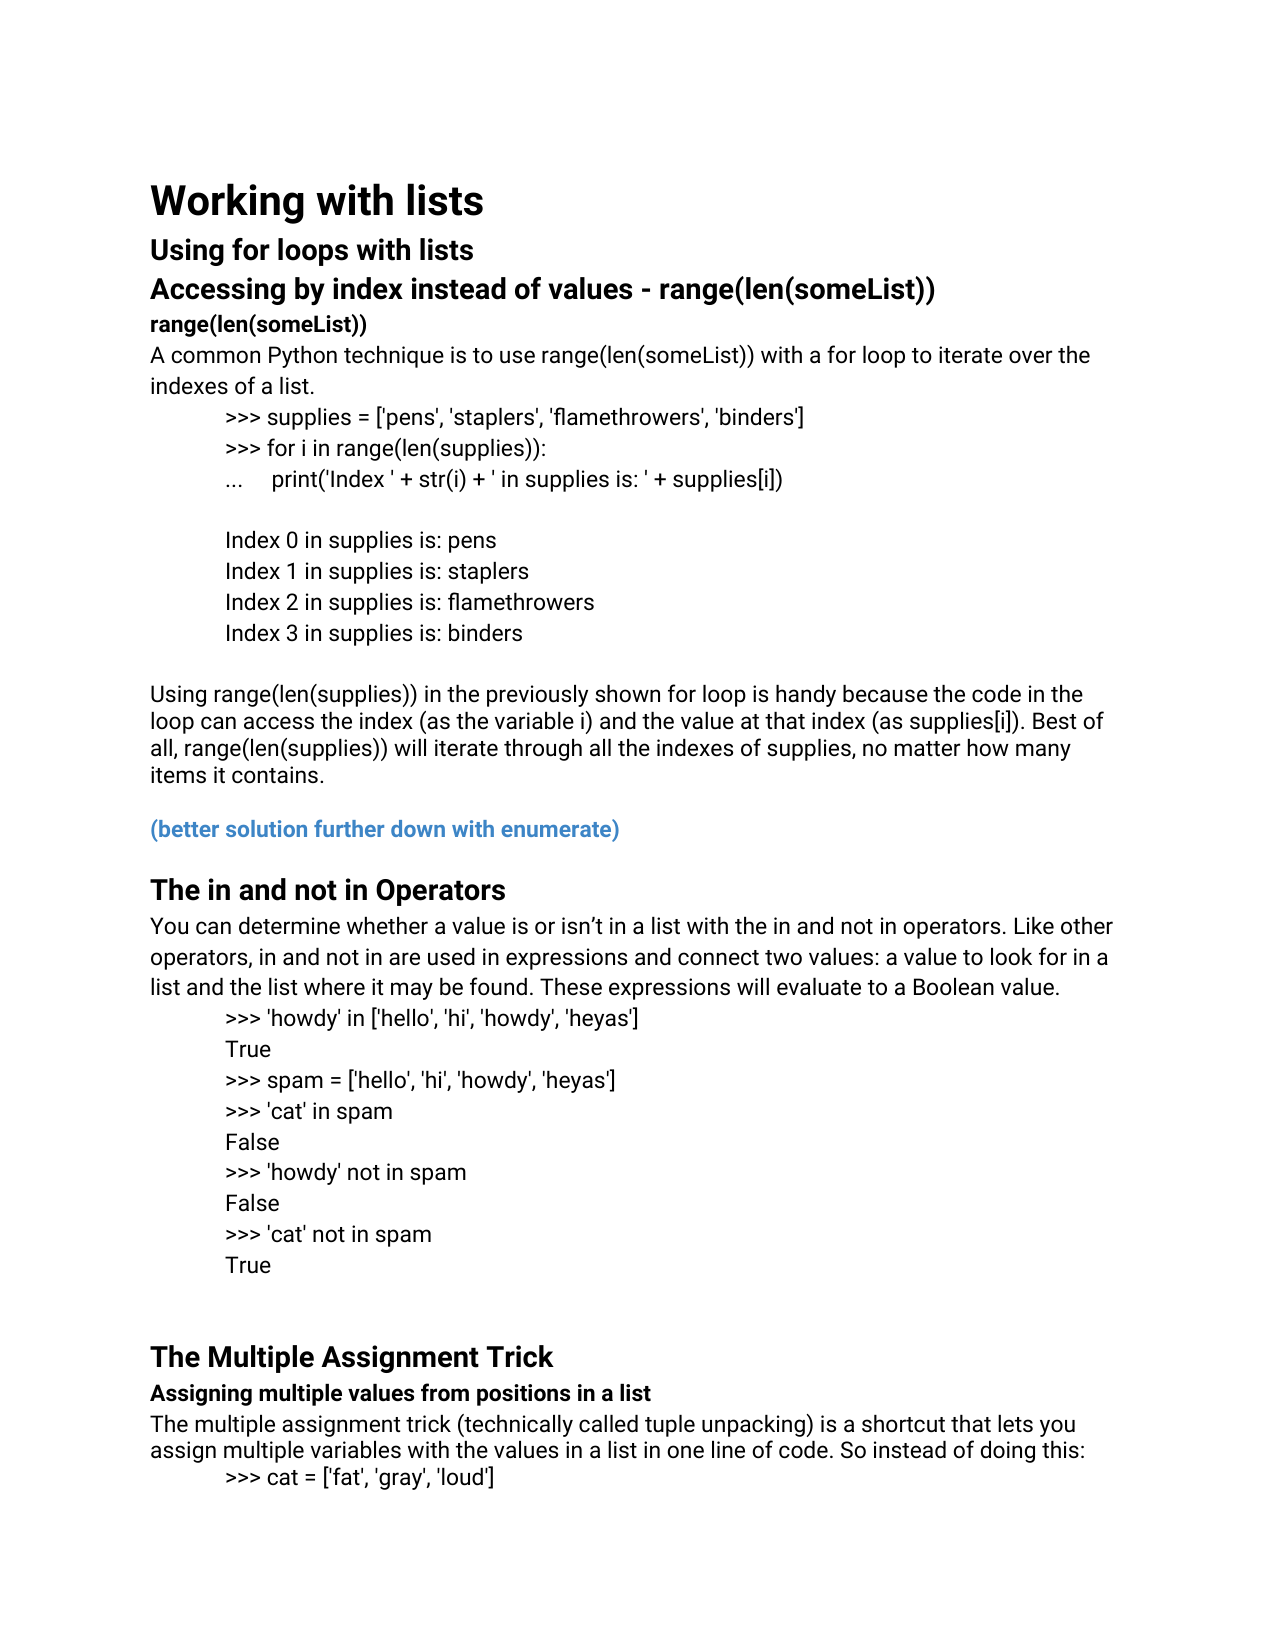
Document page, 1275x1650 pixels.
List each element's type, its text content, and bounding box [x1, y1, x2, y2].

text Index 1 in supplies is: staplers [225, 558, 1125, 585]
text False [225, 1129, 1125, 1156]
subtitle Using for loops with lists [150, 233, 1125, 267]
subtitle The Multiple Assignment Trick [150, 1341, 1125, 1375]
text >>> cat = ['fat', 'gray', 'loud'] [225, 1464, 1125, 1491]
subtitle (better solution further down with enumerate) [150, 816, 1125, 843]
text A common Python technique is to use range(len(someList)) with a for loop to iterate over the indexes of a list. [150, 342, 1125, 400]
subtitle Assigning multiple values from positions in a list [150, 1380, 1125, 1407]
text True [225, 1252, 1125, 1279]
subtitle Accessing by index instead of values - range(len(someList)) [150, 272, 1125, 306]
text True [225, 1036, 1125, 1063]
text ... print('Index ' + str(i) + ' in supplies is: ' + supplies[i]) [225, 466, 1125, 493]
text Using range(len(supplies)) in the previously shown for loop is handy because the code in the loop can access the index (as the variable i) and the value at that index (as supplies[i]). Best of all, range(len(supplies)) will iterate through all the indexes of supplies, no matter how many items it contains. [150, 682, 1125, 789]
text >>> for i in range(len(supplies)): [225, 435, 1125, 462]
text >>> 'howdy' in ['hello', 'hi', 'howdy', 'heyas'] [225, 1005, 1125, 1032]
text Index 3 in supplies is: binders [225, 620, 1125, 647]
text Index 0 in supplies is: pens [225, 527, 1125, 554]
text >>> 'cat' not in spam [225, 1221, 1125, 1248]
subtitle The in and not in Operators [150, 874, 1125, 908]
subtitle Working with lists [150, 177, 1125, 226]
text False [225, 1190, 1125, 1217]
text The multiple assignment trick (technically called tuple unpacking) is a shortcut that lets you assign multiple variables with the values in a list in one line of code. So instead of doing this: [150, 1411, 1125, 1464]
text >>> 'howdy' not in spam [225, 1159, 1125, 1186]
text >>> spam = ['hello', 'hi', 'howdy', 'heyas'] [225, 1067, 1125, 1094]
subtitle range(len(someList)) [150, 312, 1125, 338]
text Index 2 in supplies is: flamethrowers [225, 589, 1125, 616]
text >>> 'cat' in spam [225, 1098, 1125, 1125]
text >>> supplies = ['pens', 'staplers', 'flamethrowers', 'binders'] [225, 404, 1125, 431]
text You can determine whether a value is or isn’t in a list with the in and not in operators. Like other operators, in and not in are used in expressions and connect two values: a value to look for in a list and the list where it may be found. These expressions will evaluate to a Boolean value. [150, 913, 1125, 1001]
